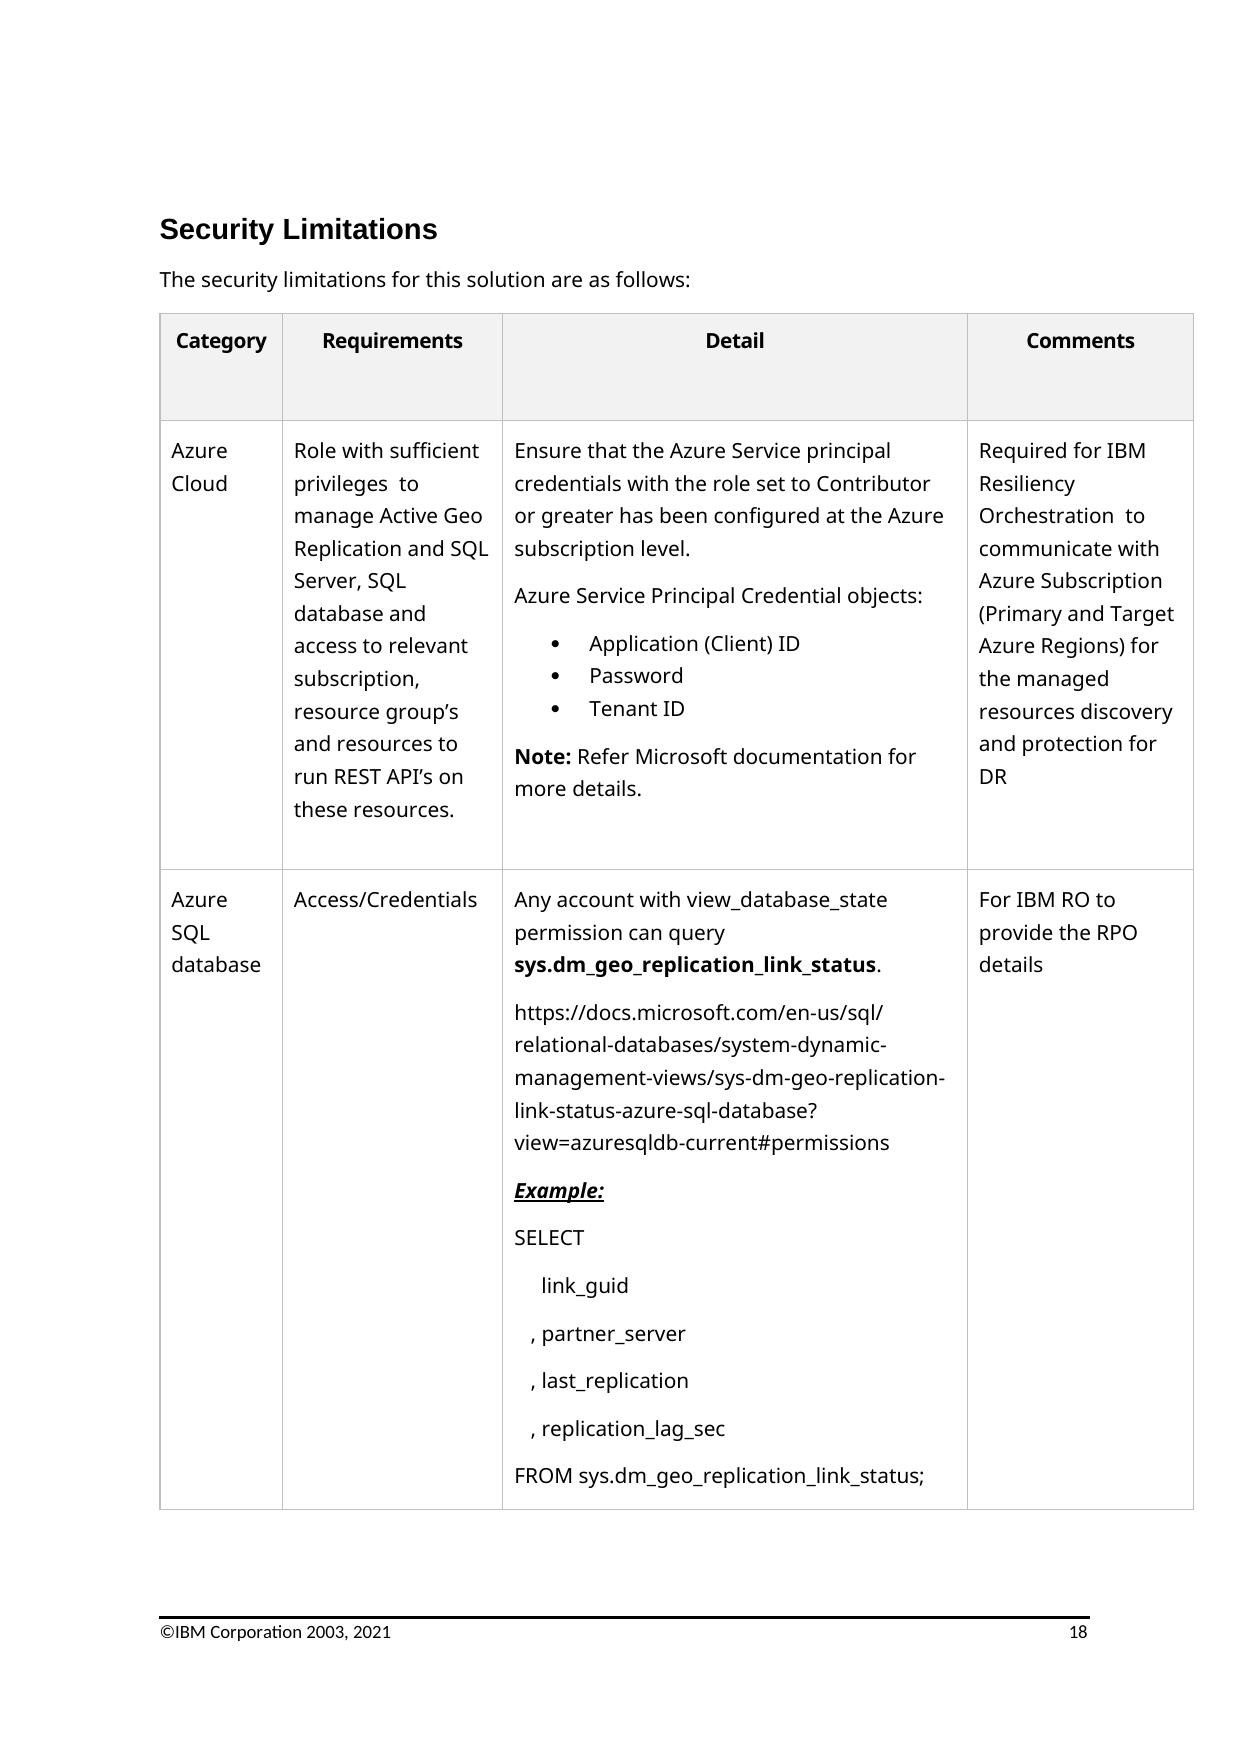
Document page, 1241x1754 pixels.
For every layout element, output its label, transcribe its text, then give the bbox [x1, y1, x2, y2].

table_header Category [161, 314, 282, 420]
table_cell Access/Credentials [283, 870, 502, 1508]
table_header Detail [503, 314, 967, 420]
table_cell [968, 870, 1193, 1508]
table_header Comments [968, 314, 1193, 420]
table_cell Required for IBM Resiliency Orchestration to communicate with Azure Subscription (Primary and Target Azure Regions) for the managed resources discovery and protection for DR [968, 421, 1193, 869]
text The security limitations for this solution are as follows: [159, 265, 1090, 294]
subtitle Security Limitations [159, 212, 1090, 245]
table_cell Ensure that the Azure Service principal credentials with the role set to Contributor or greater has been configured at the Azure subscription level. Azure Service Principal Credential objects: Application (Client) ID Password Tenant ID Note: Refer Microsoft documentation for more details. [503, 421, 967, 869]
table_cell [503, 870, 967, 1508]
table_header Requirements [283, 314, 502, 420]
table_cell Azure SQL database [161, 870, 282, 1508]
table_cell Role with sufficient privileges to manage Active Geo Replication and SQL Server, SQL database and access to relevant subscription, resource group’s and resources to run REST API’s on these resources. [283, 421, 502, 869]
table_cell Azure Cloud [161, 421, 282, 869]
